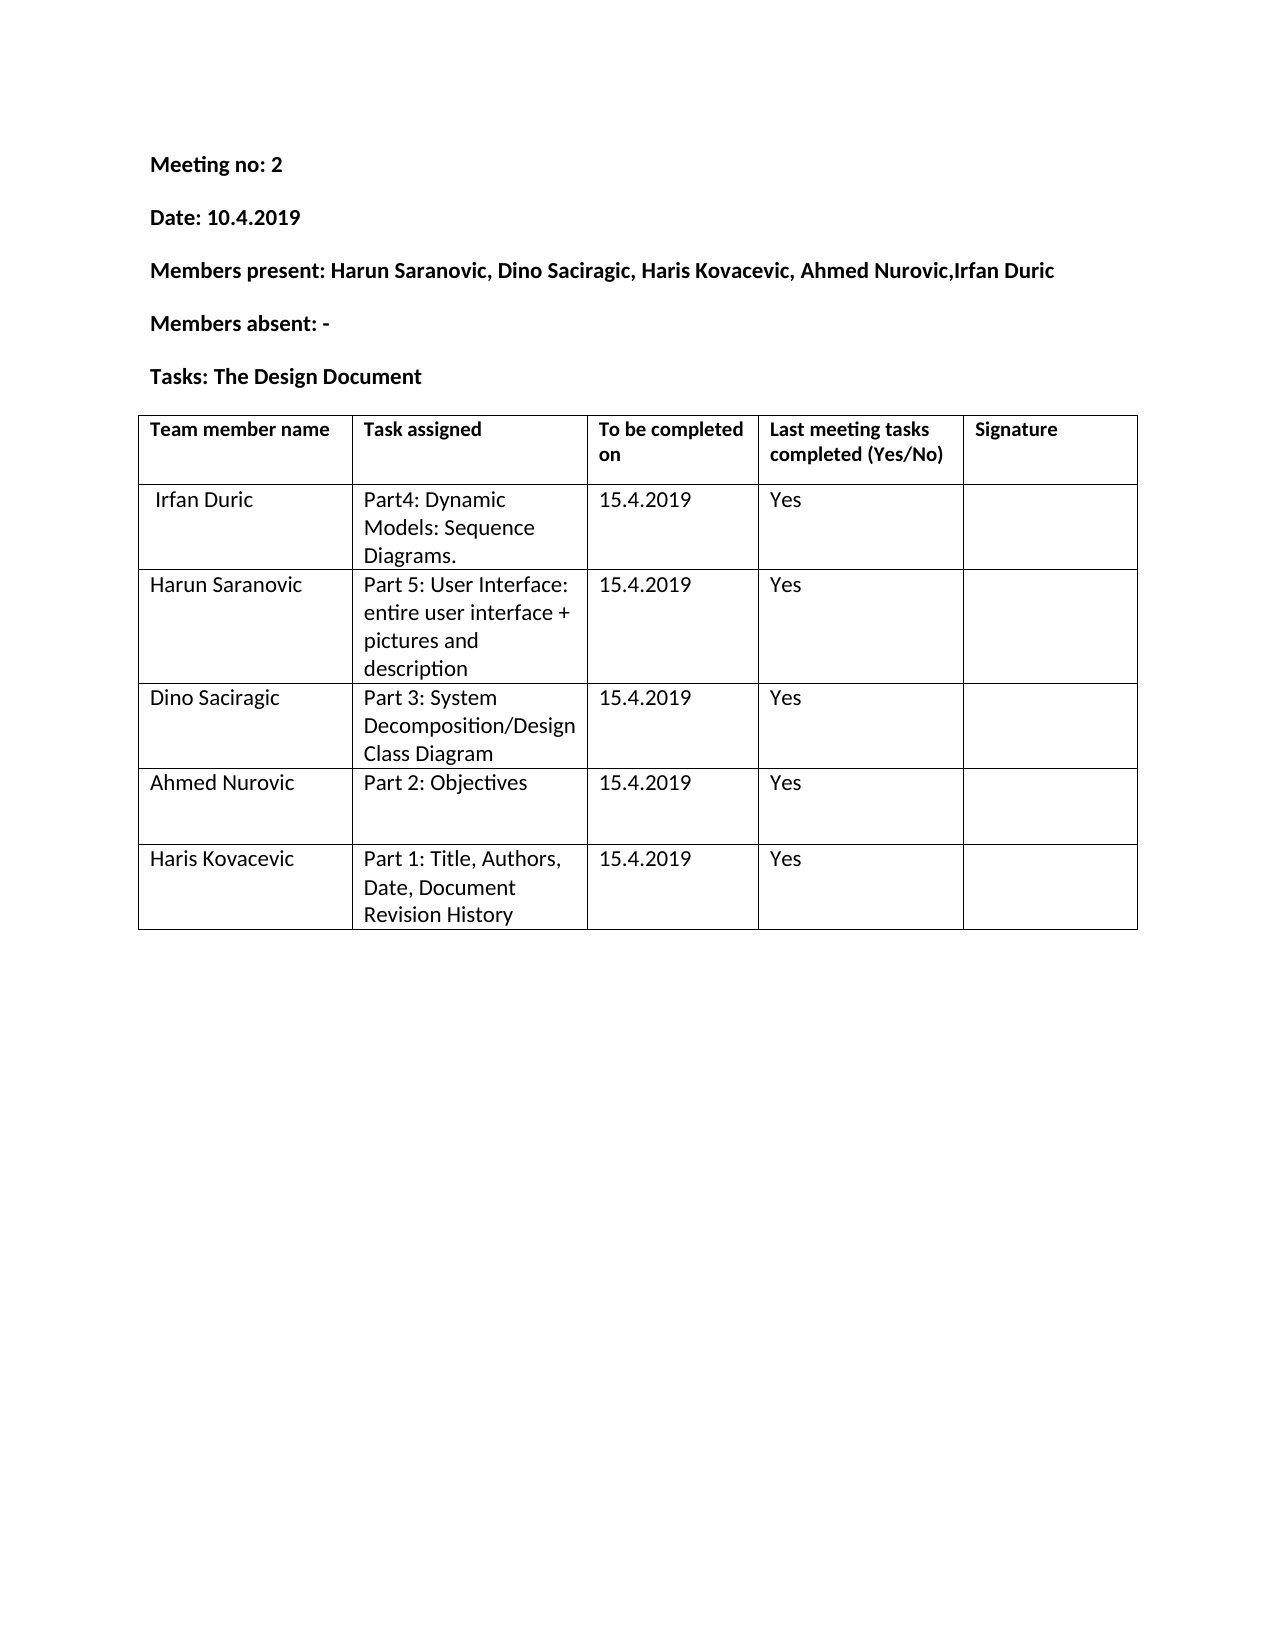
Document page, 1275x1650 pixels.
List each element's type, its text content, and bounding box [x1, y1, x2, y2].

table_cell 15.4.2019 [588, 485, 758, 569]
table_cell Part4: Dynamic Models: Sequence Diagrams. [353, 485, 587, 569]
text Members present: Harun Saranovic, Dino Saciragic, Haris Kovacevic, Ahmed Nurovic,Irfan Duric [150, 256, 1125, 284]
table_cell [964, 684, 1137, 767]
text Meeting no: 2 [150, 150, 1125, 178]
table_cell [964, 485, 1137, 569]
table_cell Haris Kovacevic [139, 845, 352, 929]
table_cell Yes [759, 769, 963, 843]
table_cell [964, 845, 1137, 929]
text Tasks: The Design Document [150, 362, 1125, 390]
table_cell Part 5: User Interface: entire user interface + pictures and description [353, 570, 587, 682]
table_cell 15.4.2019 [588, 684, 758, 767]
table_cell Part 2: Objectives [353, 769, 587, 843]
table_header Last meeting tasks completed (Yes/No) [759, 416, 963, 484]
table_header To be completed on [588, 416, 758, 484]
table_header Team member name [139, 416, 352, 484]
text Members absent: - [150, 309, 1125, 337]
table_cell Ahmed Nurovic [139, 769, 352, 843]
table_cell Yes [759, 845, 963, 929]
table_cell Yes [759, 485, 963, 569]
text Date: 10.4.2019 [150, 203, 1125, 231]
table_cell Yes [759, 570, 963, 682]
table_cell 15.4.2019 [588, 570, 758, 682]
table_cell Part 3: System Decomposition/Design Class Diagram [353, 684, 587, 767]
table_cell Dino Saciragic [139, 684, 352, 767]
table_cell [964, 570, 1137, 682]
table_cell Part 1: Title, Authors, Date, Document Revision History [353, 845, 587, 929]
table_header Task assigned [353, 416, 587, 484]
table_cell Harun Saranovic [139, 570, 352, 682]
table_cell 15.4.2019 [588, 769, 758, 843]
table_cell Yes [759, 684, 963, 767]
table_header Signature [964, 416, 1137, 484]
table_cell Irfan Duric [139, 485, 352, 569]
table_cell [964, 769, 1137, 843]
table_cell 15.4.2019 [588, 845, 758, 929]
